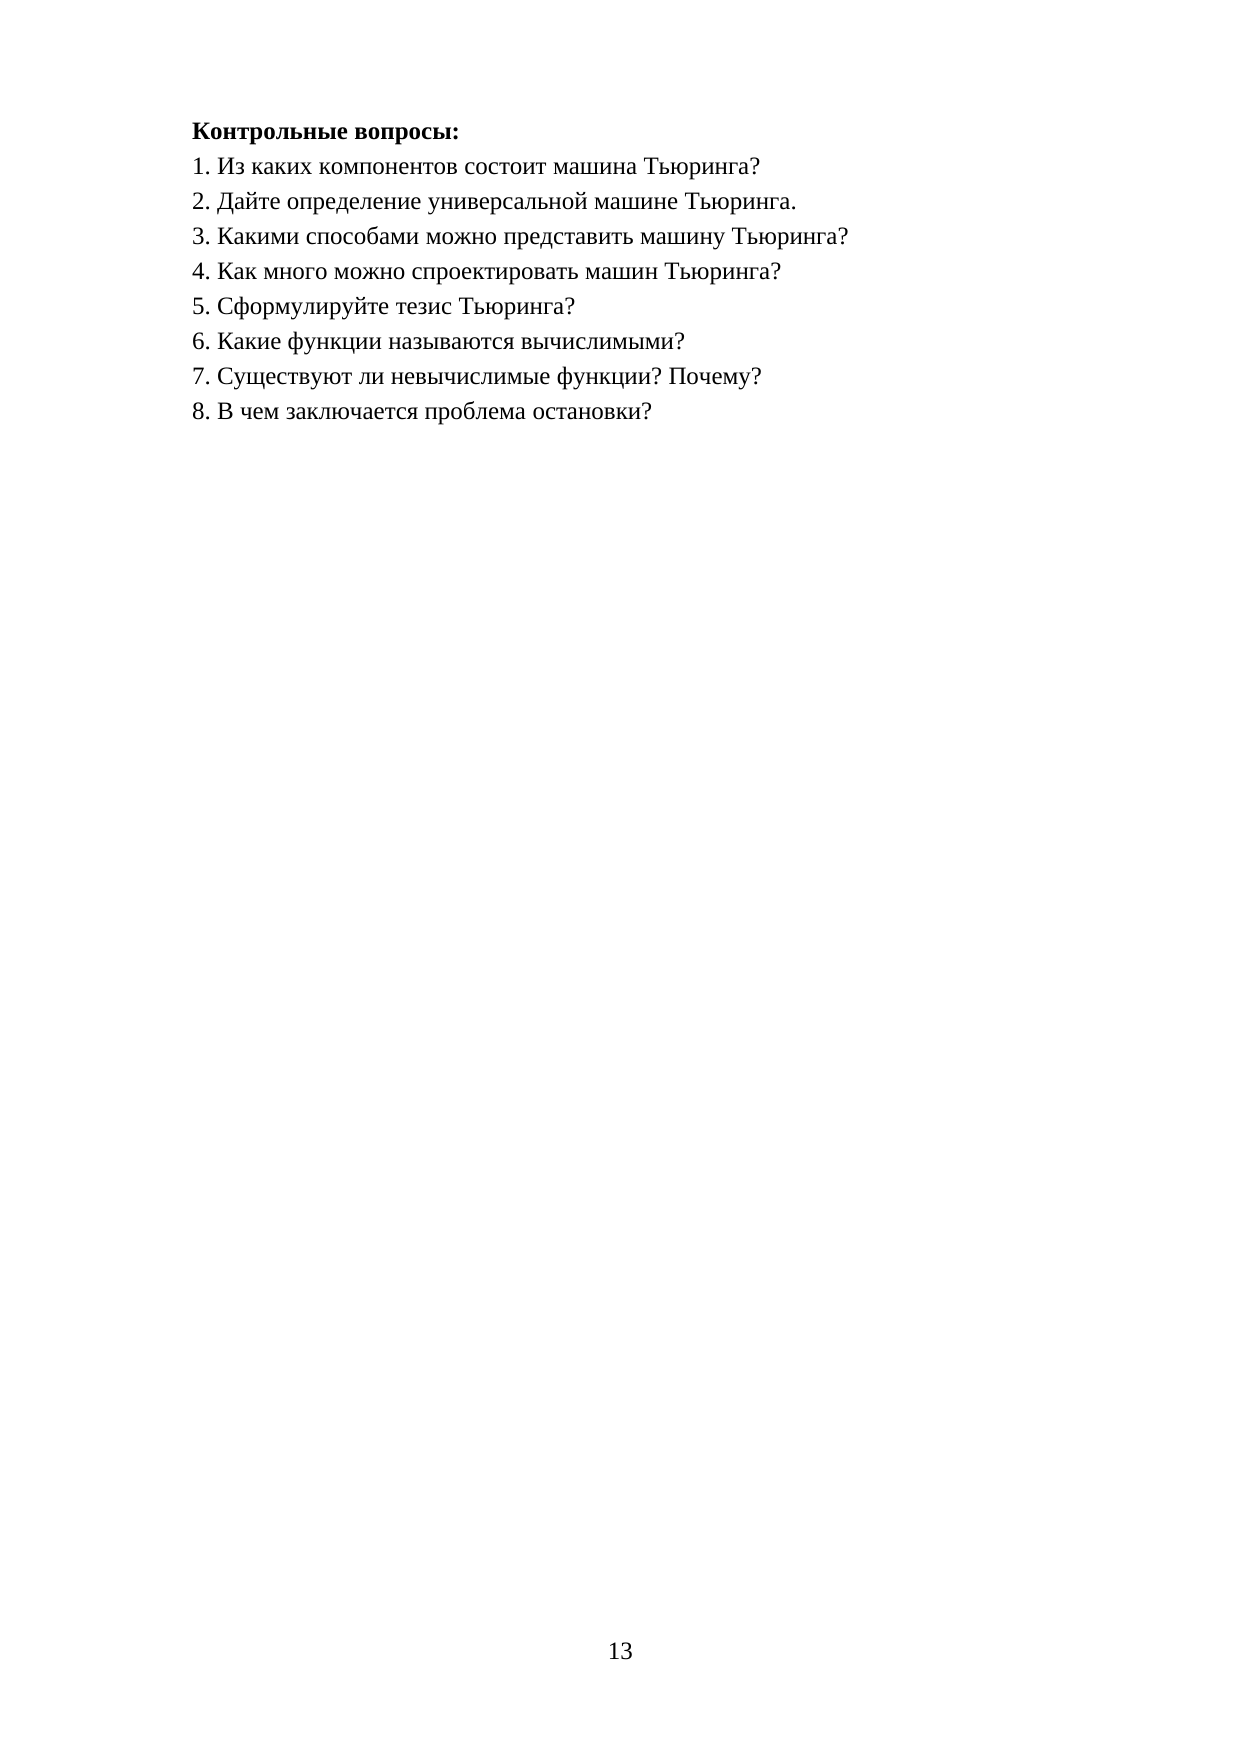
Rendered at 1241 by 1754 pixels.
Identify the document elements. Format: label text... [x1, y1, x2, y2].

list Какие функции называются вычислимыми? [192, 326, 1146, 355]
subtitle Контрольные вопросы: [192, 116, 1146, 145]
list Существуют ли невычислимые функции? Почему? [192, 361, 1146, 390]
list Как много можно спроектировать машин Тьюринга? [192, 256, 1146, 284]
list Из каких компонентов состоит машина Тьюринга? [192, 151, 1146, 179]
list Сформулируйте тезис Тьюринга? [192, 291, 1146, 320]
list Дайте определение универсальной машине Тьюринга. [192, 186, 1146, 214]
list В чем заключается проблема остановки? [192, 396, 1146, 425]
list Какими способами можно представить машину Тьюринга? [192, 221, 1146, 249]
